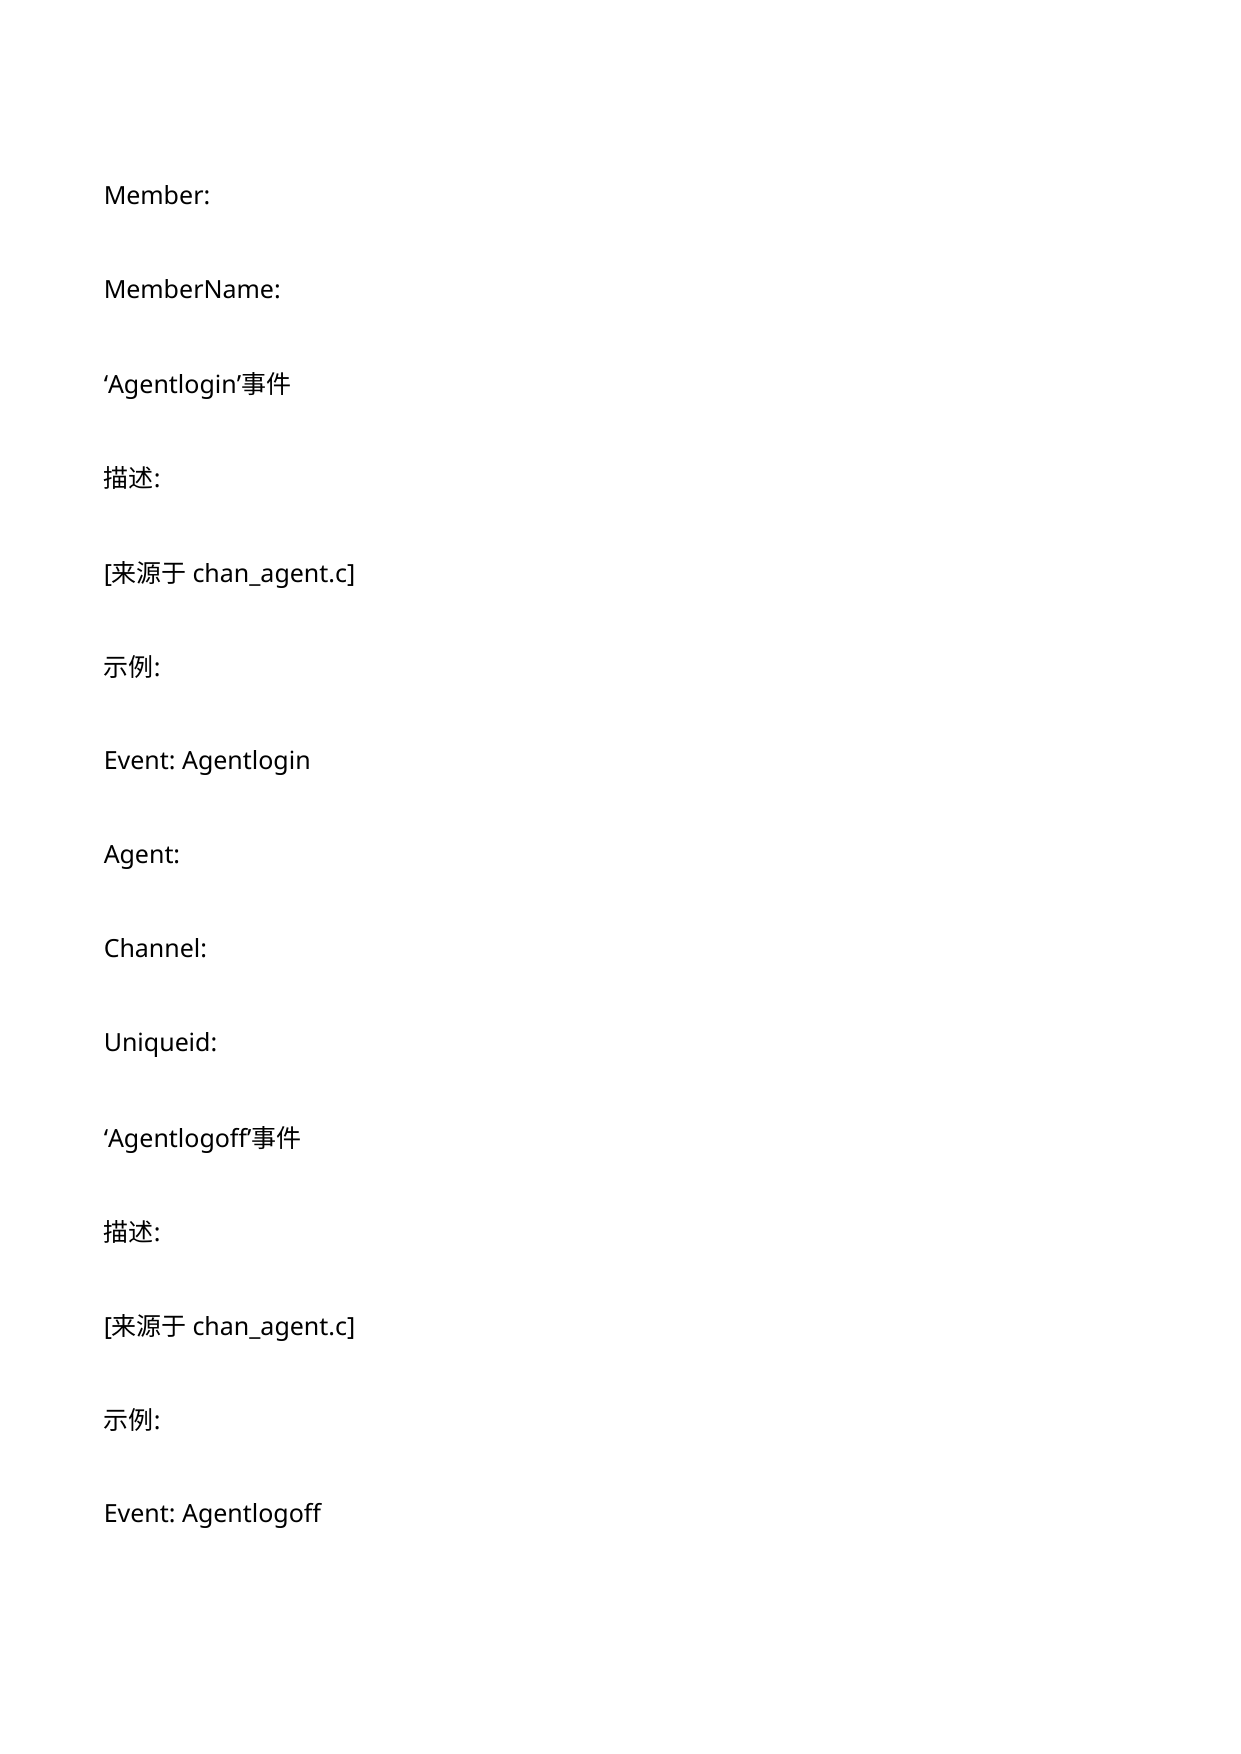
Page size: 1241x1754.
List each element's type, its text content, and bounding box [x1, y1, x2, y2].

text 描述: [103, 1198, 1181, 1263]
text [来源于 chan_agent.c] [103, 1292, 1181, 1357]
text ‘Agentlogin’事件 [103, 350, 1181, 415]
text Uniqueid: [103, 1009, 1181, 1074]
text 示例: [103, 633, 1181, 698]
text Member: [103, 162, 1181, 227]
text Event: Agentlogoff [103, 1480, 1181, 1545]
text Channel: [103, 915, 1181, 980]
text [来源于 chan_agent.c] [103, 539, 1181, 604]
text MemberName: [103, 256, 1181, 321]
text 示例: [103, 1386, 1181, 1451]
text Event: Agentlogin [103, 727, 1181, 792]
text ‘Agentlogoff’事件 [103, 1104, 1181, 1169]
text 描述: [103, 444, 1181, 509]
text Agent: [103, 821, 1181, 886]
